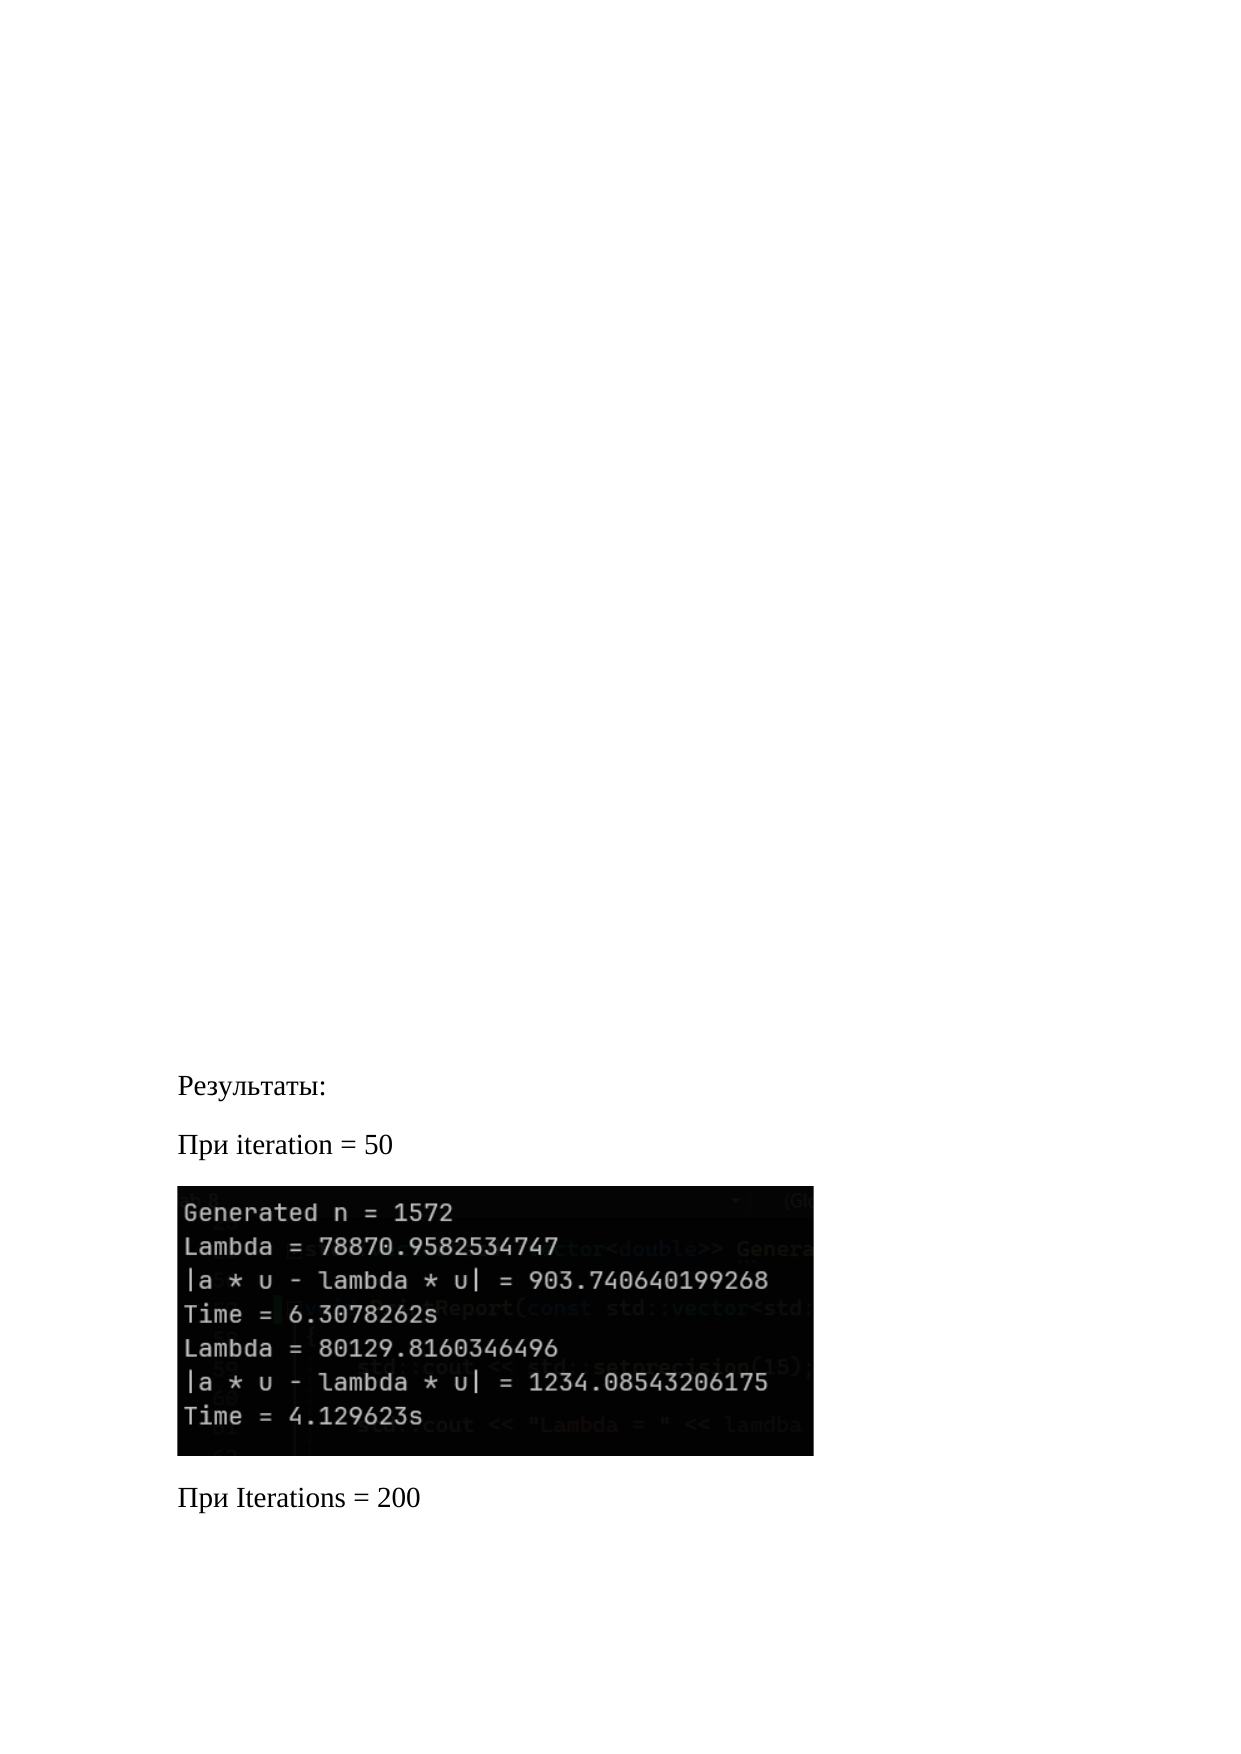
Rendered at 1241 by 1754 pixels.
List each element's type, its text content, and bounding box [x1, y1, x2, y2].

text При iteration = 50 [177, 1127, 1152, 1161]
text Результаты: [177, 1068, 1152, 1102]
picture [177, 1186, 814, 1456]
text При Iterations = 200 [177, 1481, 1152, 1514]
